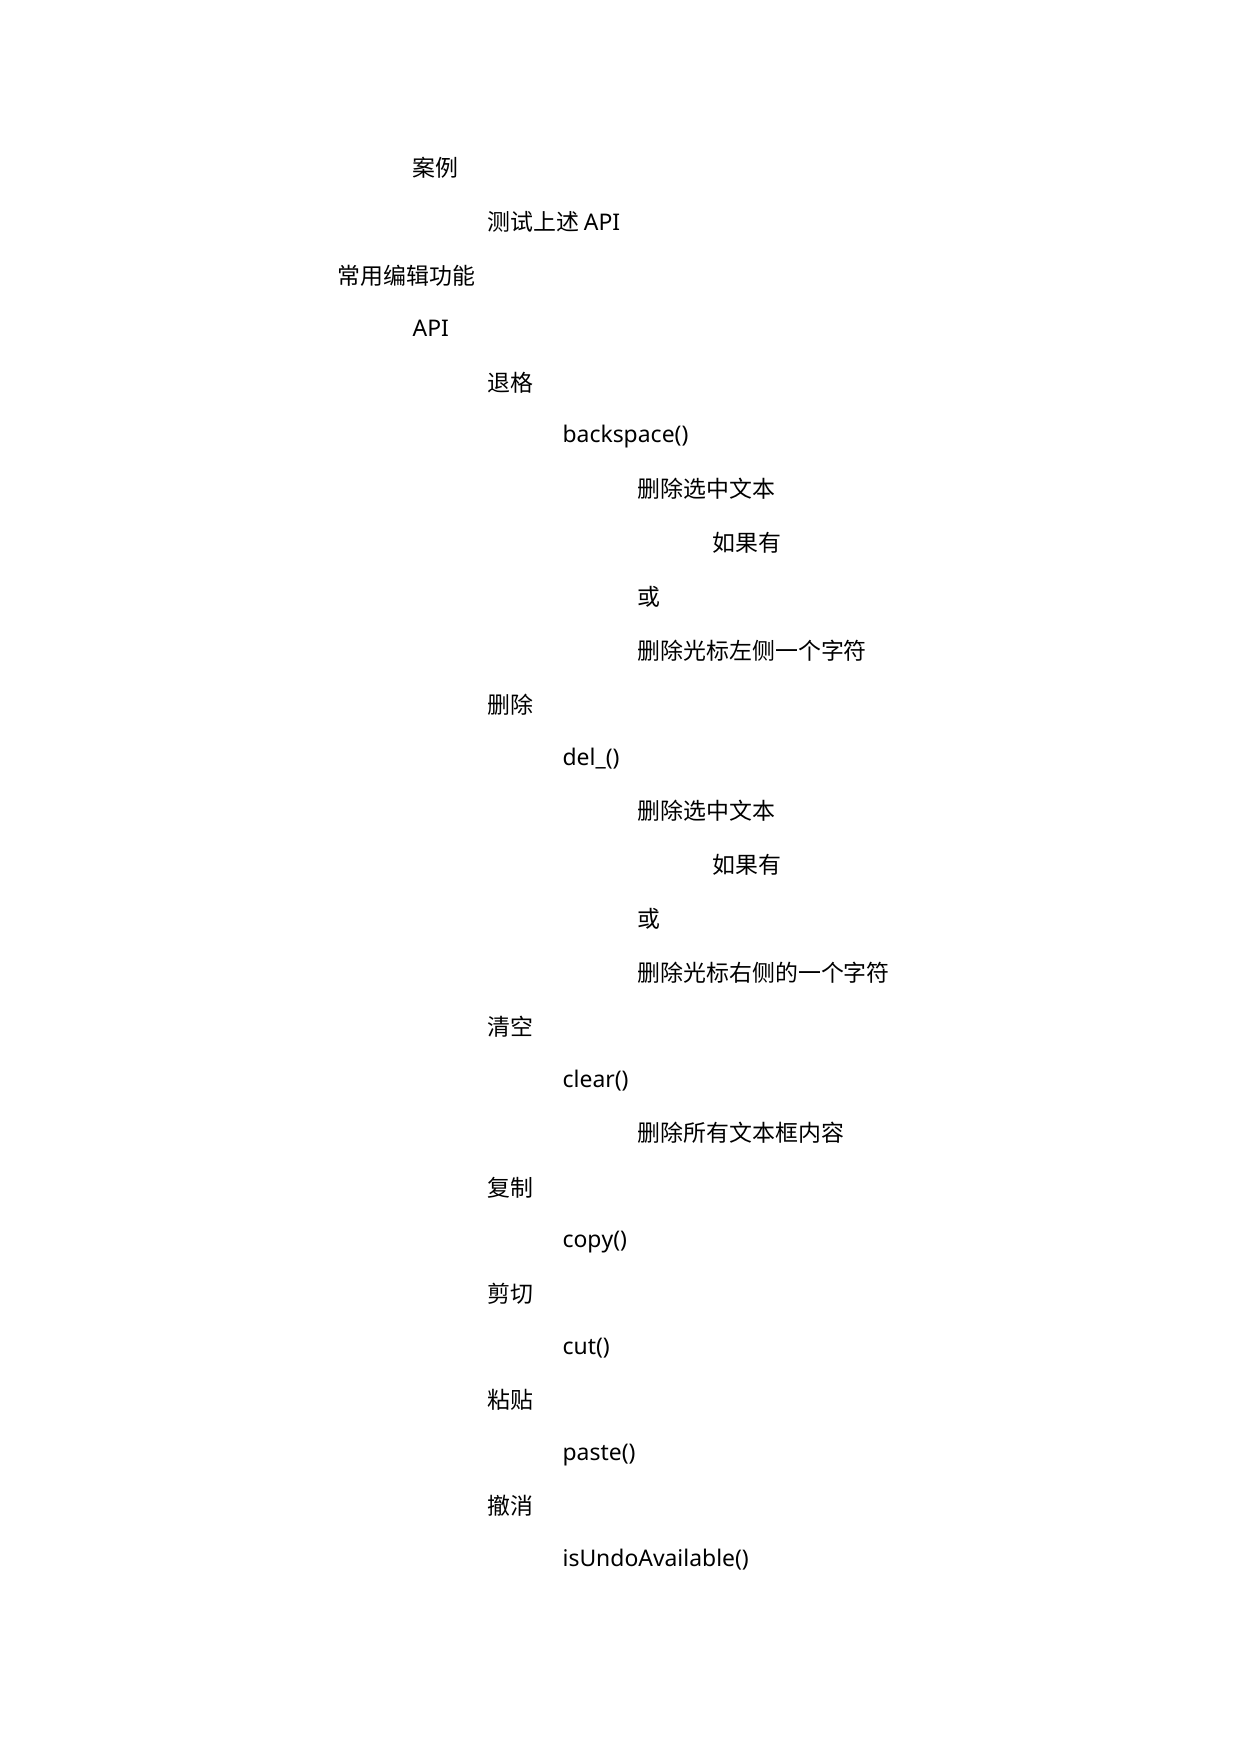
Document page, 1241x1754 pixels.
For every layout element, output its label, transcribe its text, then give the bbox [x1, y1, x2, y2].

text 删除所有文本框内容 [187, 1115, 1053, 1148]
text cut() [187, 1329, 1053, 1361]
text 测试上述API [187, 204, 1053, 237]
text 常用编辑功能 [187, 258, 1053, 291]
text isUndoAvailable() [187, 1542, 1053, 1573]
text 撤消 [187, 1488, 1053, 1521]
text 如果有 [187, 524, 1053, 558]
text 如果有 [187, 847, 1053, 880]
text del_() [187, 741, 1053, 772]
text 删除光标左侧一个字符 [187, 633, 1053, 666]
text 删除选中文本 [187, 793, 1053, 826]
text copy() [187, 1223, 1053, 1255]
text clear() [187, 1063, 1053, 1094]
text 删除 [187, 687, 1053, 720]
text 或 [187, 901, 1053, 934]
text 退格 [187, 364, 1053, 398]
text 删除光标右侧的一个字符 [187, 955, 1053, 988]
text paste() [187, 1436, 1053, 1467]
text API [187, 312, 1053, 343]
text 复制 [187, 1169, 1053, 1203]
text 案例 [187, 150, 1053, 183]
text backspace() [187, 418, 1053, 450]
text 删除选中文本 [187, 471, 1053, 504]
text 剪切 [187, 1276, 1053, 1309]
text 或 [187, 579, 1053, 612]
text 粘贴 [187, 1382, 1053, 1415]
text 清空 [187, 1009, 1053, 1042]
